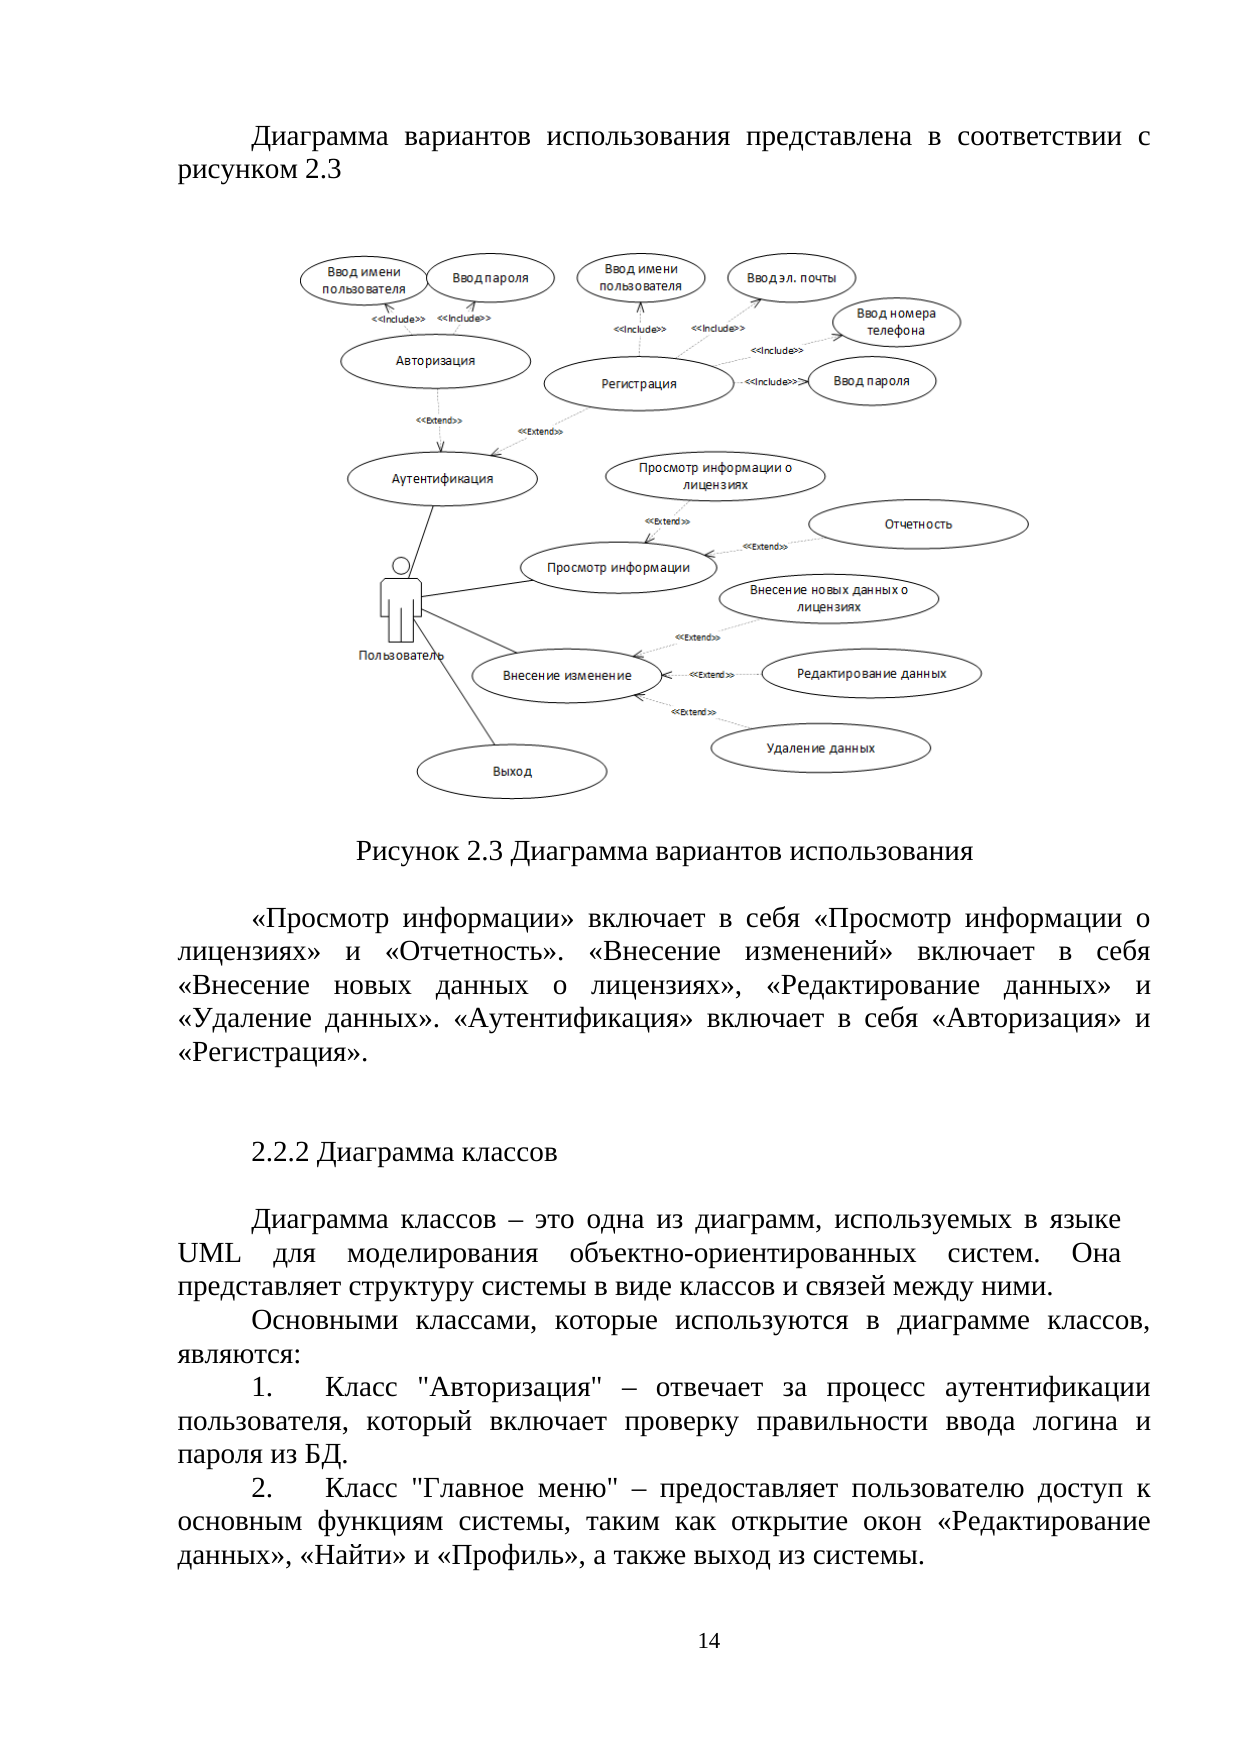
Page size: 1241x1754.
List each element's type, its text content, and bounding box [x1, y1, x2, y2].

text Рисунок 2.3 Диаграмма вариантов использования [177, 833, 1152, 866]
list Класс "Главное меню" – предоставляет пользователю доступ к основным функциям системы, таким как открытие окон «Редактирование данных», «Найти» и «Профиль», а также выход из системы. [177, 1470, 1152, 1571]
text «Просмотр информации» включает в себя «Просмотр информации о лицензиях» и «Отчетность». «Внесение изменений» включает в себя «Внесение новых данных о лицензиях», «Редактирование данных» и «Удаление данных». «Аутентификация» включает в себя «Авторизация» и «Регистрация». [177, 900, 1152, 1067]
list Класс "Авторизация" – отвечает за процесс аутентификации пользователя, который включает проверку правильности ввода логина и пароля из БД. [177, 1369, 1152, 1470]
text Основными классами, которые используются в диаграмме классов, являются: [177, 1302, 1152, 1369]
list Диаграмма классов – это одна из диаграмм, используемых в языке UML для моделирования объектно-ориентированных систем. Она представляет структуру системы в виде классов и связей между ними. [177, 1202, 1122, 1302]
picture [300, 252, 1029, 800]
text Диаграмма вариантов использования представлена в соответствии с рисунком 2.3 [177, 118, 1152, 185]
subtitle 2.2.2 Диаграмма классов [177, 1134, 1152, 1168]
